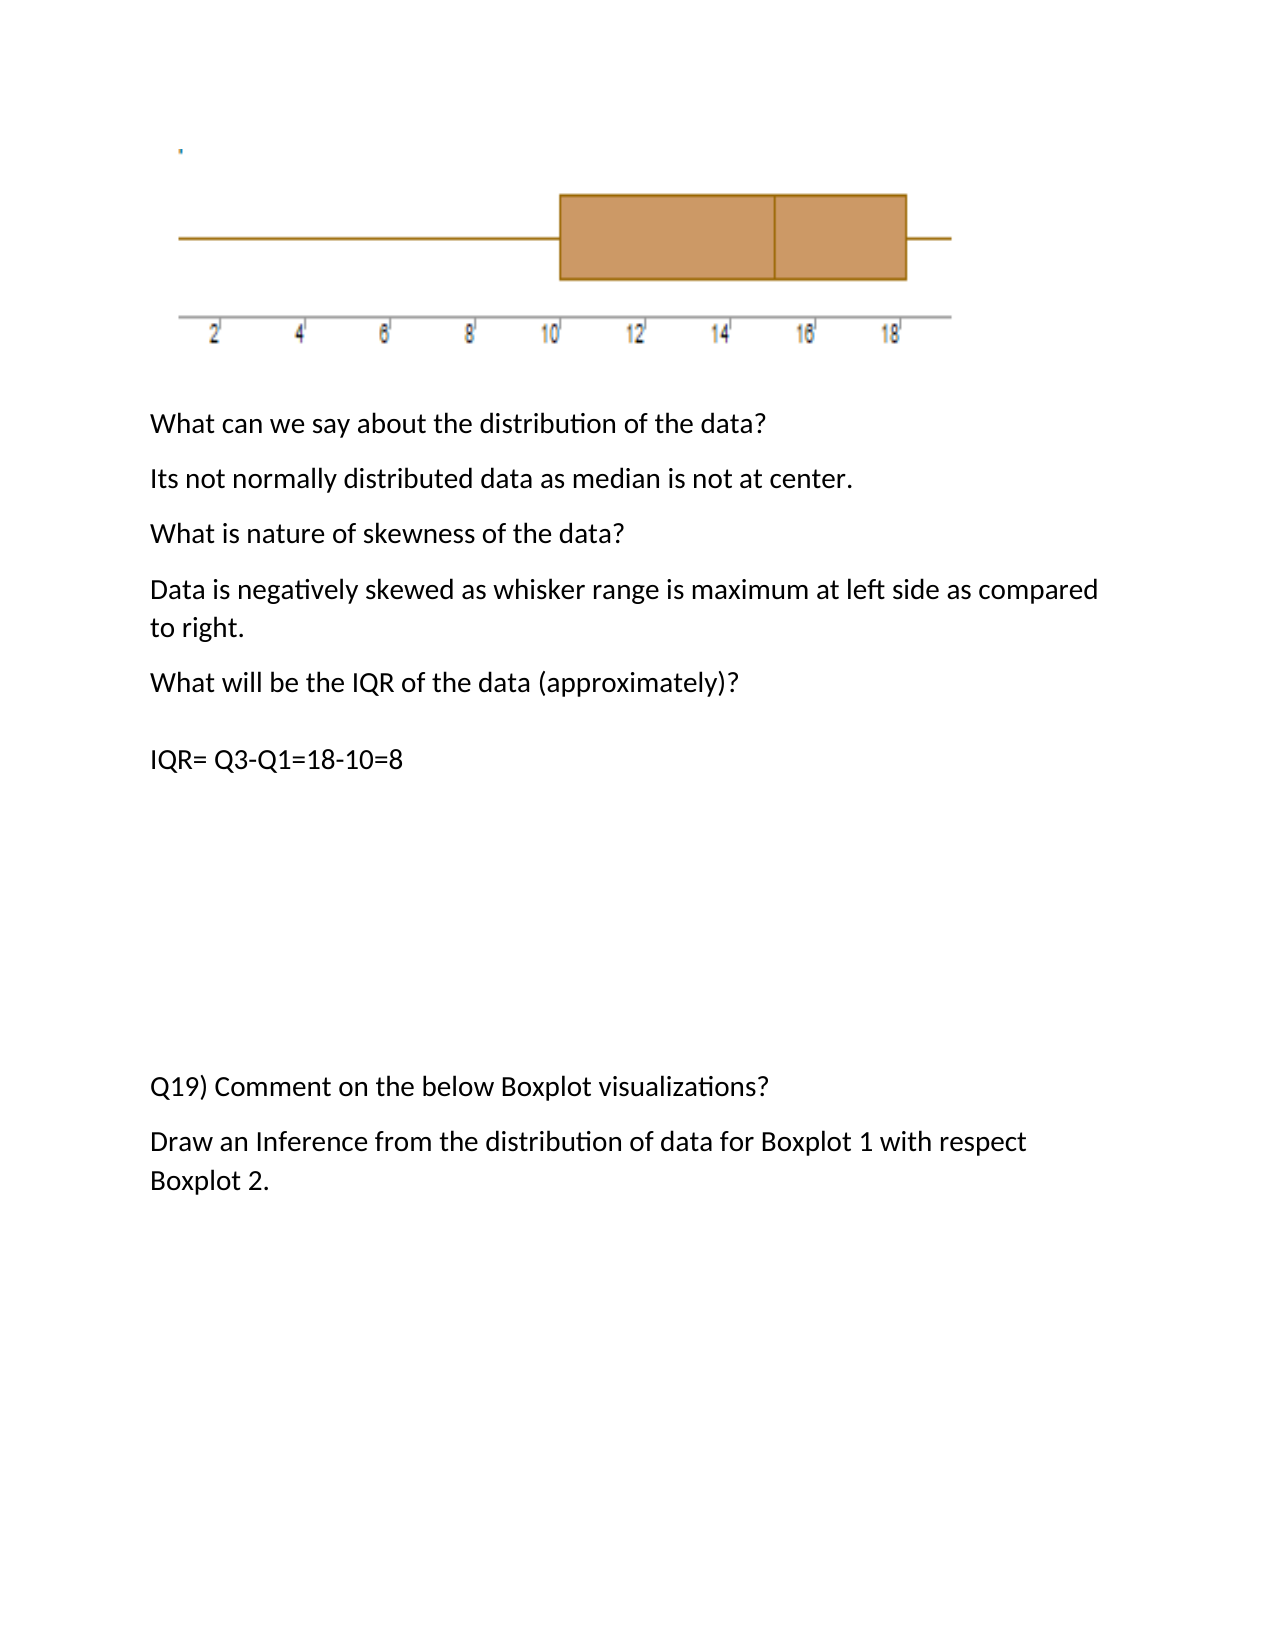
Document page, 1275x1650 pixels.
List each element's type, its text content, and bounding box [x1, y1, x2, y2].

text Data is negatively skewed as whisker range is maximum at left side as compared to right. [150, 571, 1125, 645]
text Draw an Inference from the distribution of data for Boxplot 1 with respect Boxplot 2. [150, 1123, 1125, 1197]
text What will be the IQR of the data (approximately)? IQR= Q3-Q1=18-10=8 [150, 664, 1125, 845]
text Its not normally distributed data as median is not at center. [150, 461, 1125, 496]
text What can we say about the distribution of the data? [150, 405, 1125, 441]
text What is nature of skewness of the data? [150, 516, 1125, 551]
text Q19) Comment on the below Boxplot visualizations? [150, 1068, 1125, 1104]
picture [150, 149, 1068, 387]
